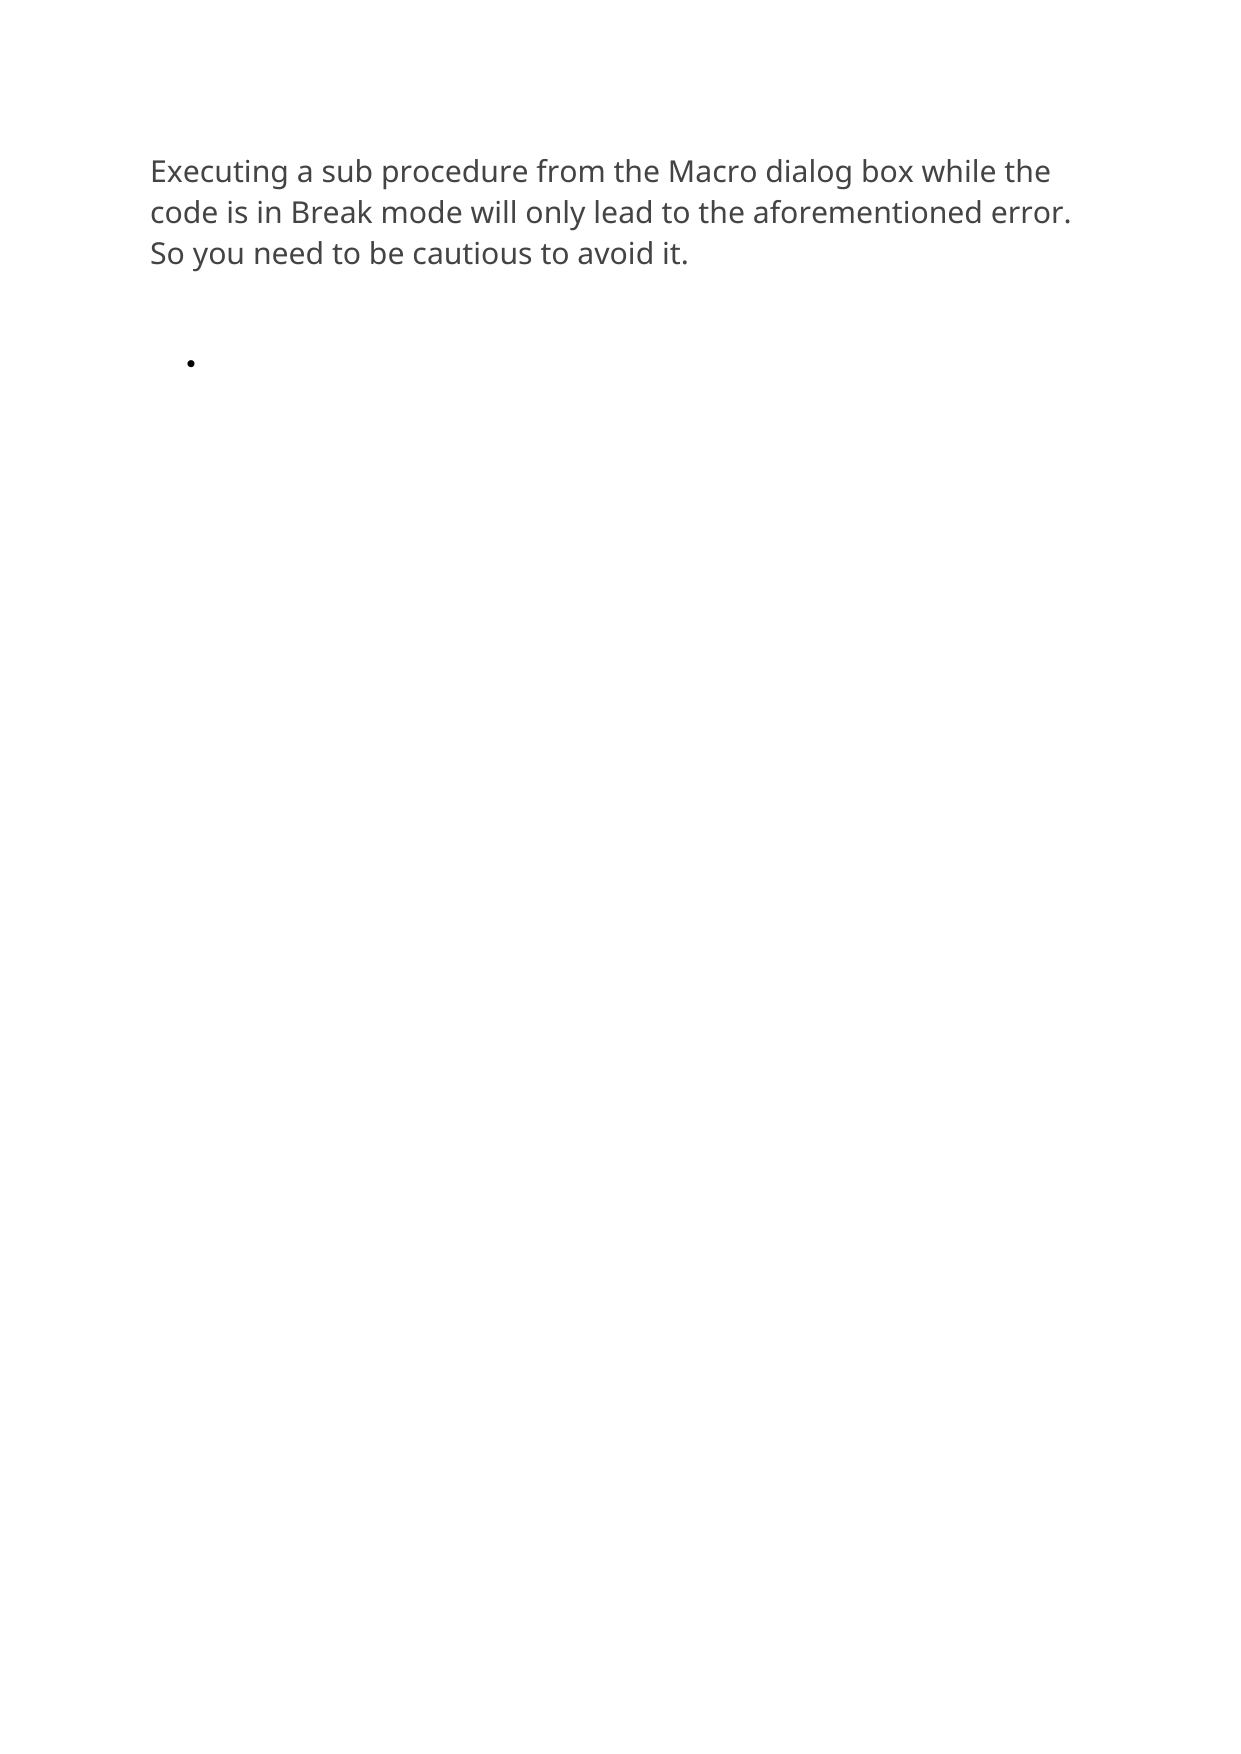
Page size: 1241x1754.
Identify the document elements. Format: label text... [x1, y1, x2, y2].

text Executing a sub procedure from the Macro dialog box while the code is in Break mode will only lead to the aforementioned error. So you need to be cautious to avoid it. [150, 150, 1090, 273]
